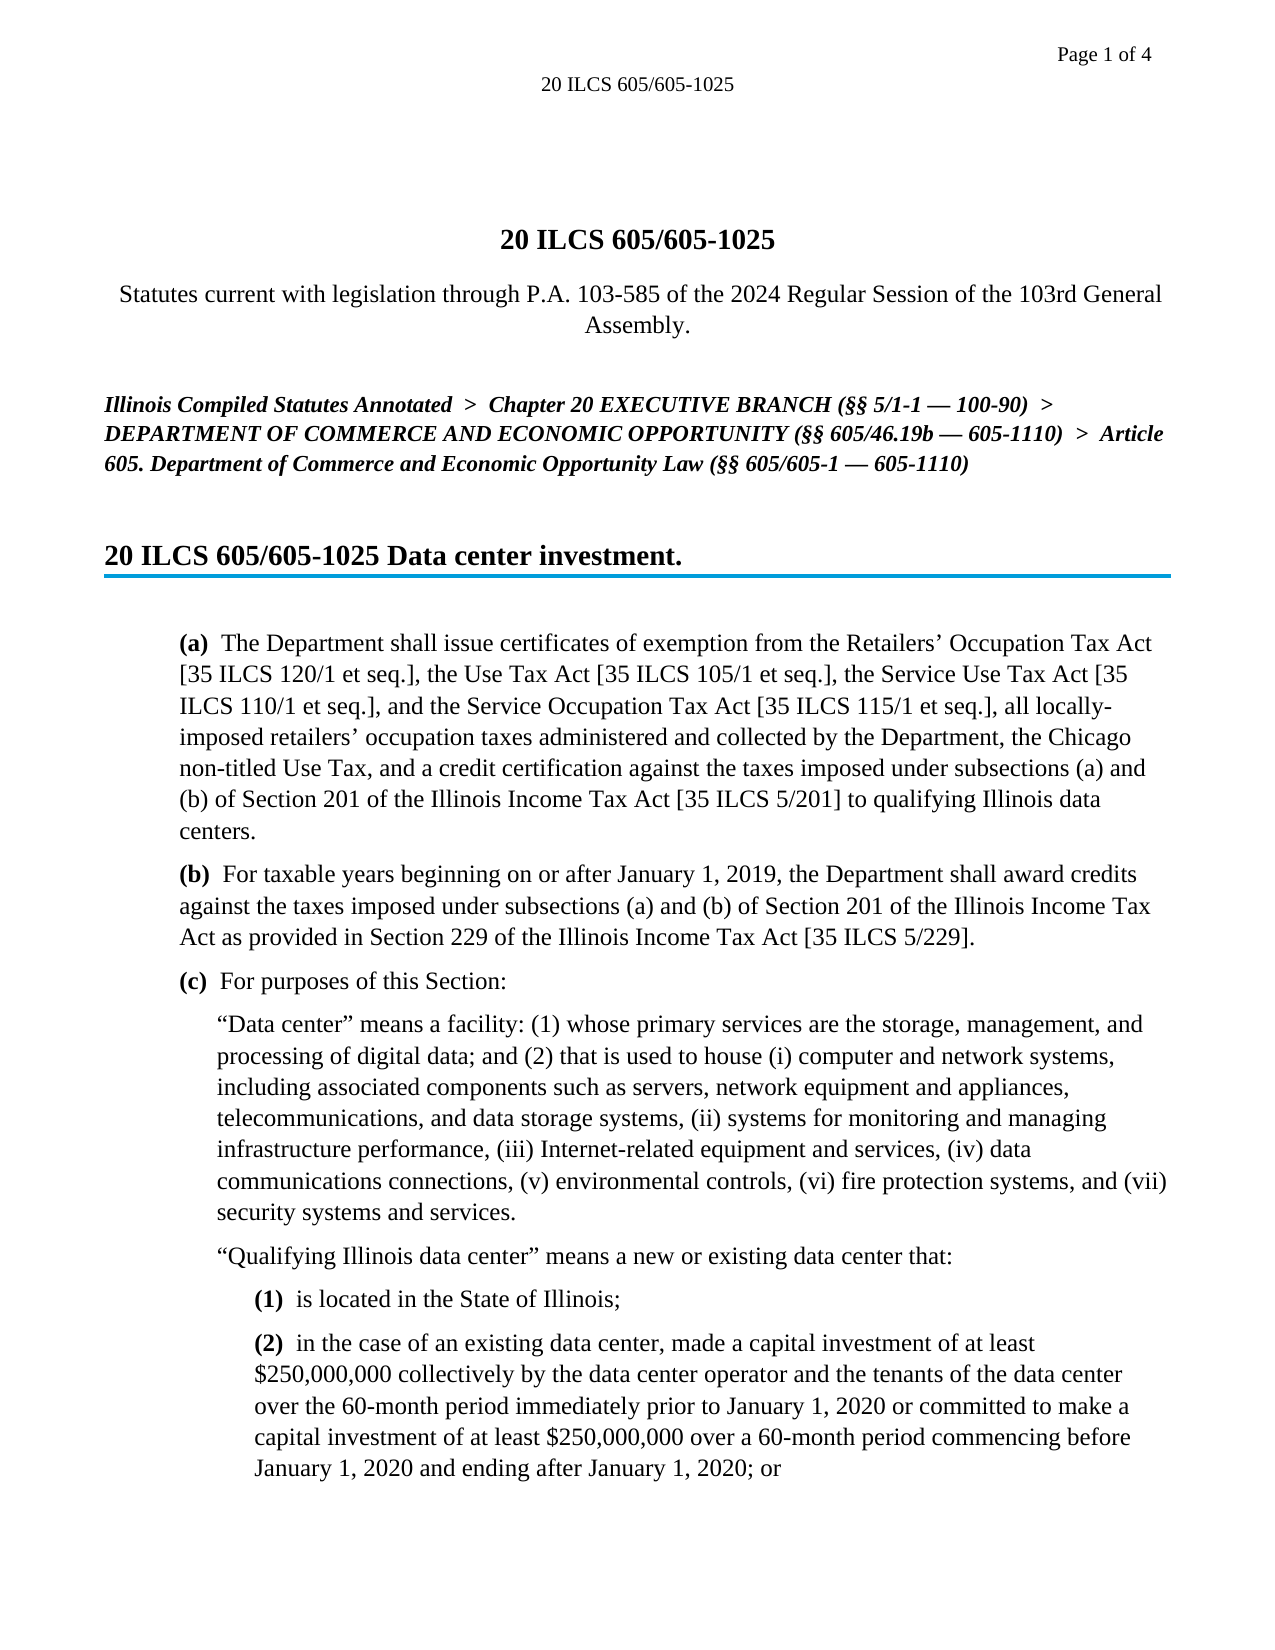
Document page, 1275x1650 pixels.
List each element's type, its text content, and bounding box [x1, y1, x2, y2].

text “Data center” means a facility: (1) whose primary services are the storage, management, and processing of digital data; and (2) that is used to house (i) computer and network systems, including associated components such as servers, network equipment and appliances, telecommunications, and data storage systems, (ii) systems for monitoring and managing infrastructure performance, (iii) Internet-related equipment and services, (iv) data communications connections, (v) environmental controls, (vi) fire protection systems, and (vii) security systems and services. [217, 1007, 1171, 1226]
text (1) is located in the State of Illinois; [254, 1282, 1171, 1313]
text 20 ILCS 605/605-1025 Data center investment. [104, 501, 1171, 572]
text Statutes current with legislation through P.A. 103-585 of the 2024 Regular Session of the 103rd General Assembly. [104, 276, 1171, 339]
text Illinois Compiled Statutes Annotated > Chapter 20 EXECUTIVE BRANCH (§§ 5/1-1 — 100-90) > DEPARTMENT OF COMMERCE AND ECONOMIC OPPORTUNITY (§§ 605/46.19b — 605-1110) > Article 605. Department of Commerce and Economic Opportunity Law (§§ 605/605-1 — 605-1110) [104, 388, 1171, 476]
text (c) For purposes of this Section: [179, 963, 1171, 994]
text “Qualifying Illinois data center” means a new or existing data center that: [217, 1238, 1171, 1269]
text (2) in the case of an existing data center, made a capital investment of at least $250,000,000 collectively by the data center operator and the tenants of the data center over the 60-month period immediately prior to January 1, 2020 or committed to make a capital investment of at least $250,000,000 over a 60-month period commencing before January 1, 2020 and ending after January 1, 2020; or [254, 1326, 1171, 1482]
text (b) For taxable years beginning on or after January 1, 2019, the Department shall award credits against the taxes imposed under subsections (a) and (b) of Section 201 of the Illinois Income Tax Act as provided in Section 229 of the Illinois Income Tax Act [35 ILCS 5/229]. [179, 857, 1171, 951]
subtitle 20 ILCS 605/605-1025 [104, 220, 1171, 256]
text (a) The Department shall issue certificates of exemption from the Retailers’ Occupation Tax Act [35 ILCS 120/1 et seq.], the Use Tax Act [35 ILCS 105/1 et seq.], the Service Use Tax Act [35 ILCS 110/1 et seq.], and the Service Occupation Tax Act [35 ILCS 115/1 et seq.], all locally-imposed retailers’ occupation taxes administered and collected by the Department, the Chicago non-titled Use Tax, and a credit certification against the taxes imposed under subsections (a) and (b) of Section 201 of the Illinois Income Tax Act [35 ILCS 5/201] to qualifying Illinois data centers. [179, 626, 1171, 844]
